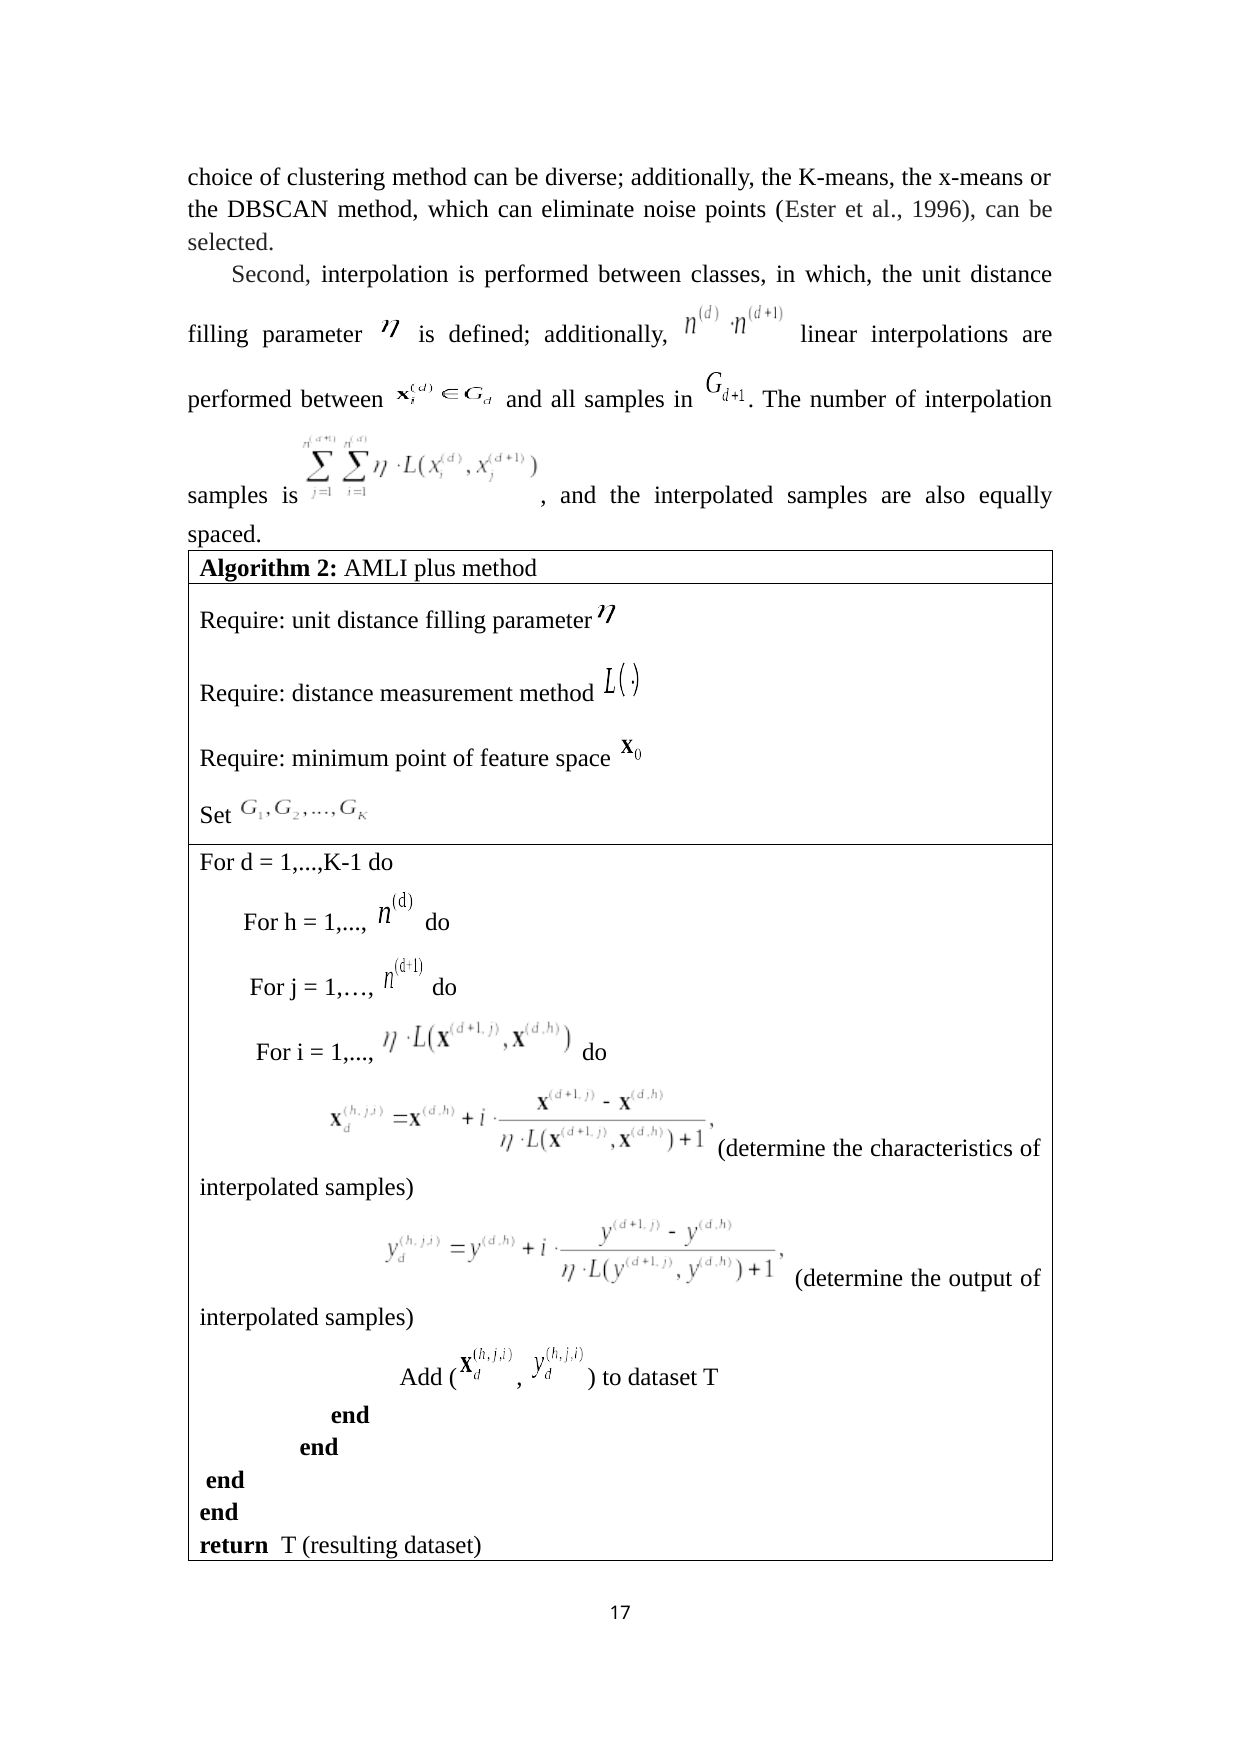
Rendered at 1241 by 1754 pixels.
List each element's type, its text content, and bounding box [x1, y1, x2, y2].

text Second, interpolation is performed between classes, in which, the unit distance filling parameter is defined; additionally, linear interpolations are performed between and all samples in . The number of interpolation samples is, and the interpolated samples are also equally spaced. [187, 257, 1053, 550]
table_cell Require: unit distance filling parameter Require: distance measurement method Require: minimum point of feature space Set [189, 584, 1052, 844]
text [187, 160, 1053, 257]
table_cell For d = 1,...,K-1 do For h = 1,..., do For j = 1,…, do For i = 1,..., do (determine the characteristics of interpolated samples) (determine the output of interpolated samples) Add (, ) to dataset T end end end end return T (resulting dataset) [189, 845, 1052, 1560]
table_header Algorithm 2: AMLI plus method [189, 551, 1052, 583]
